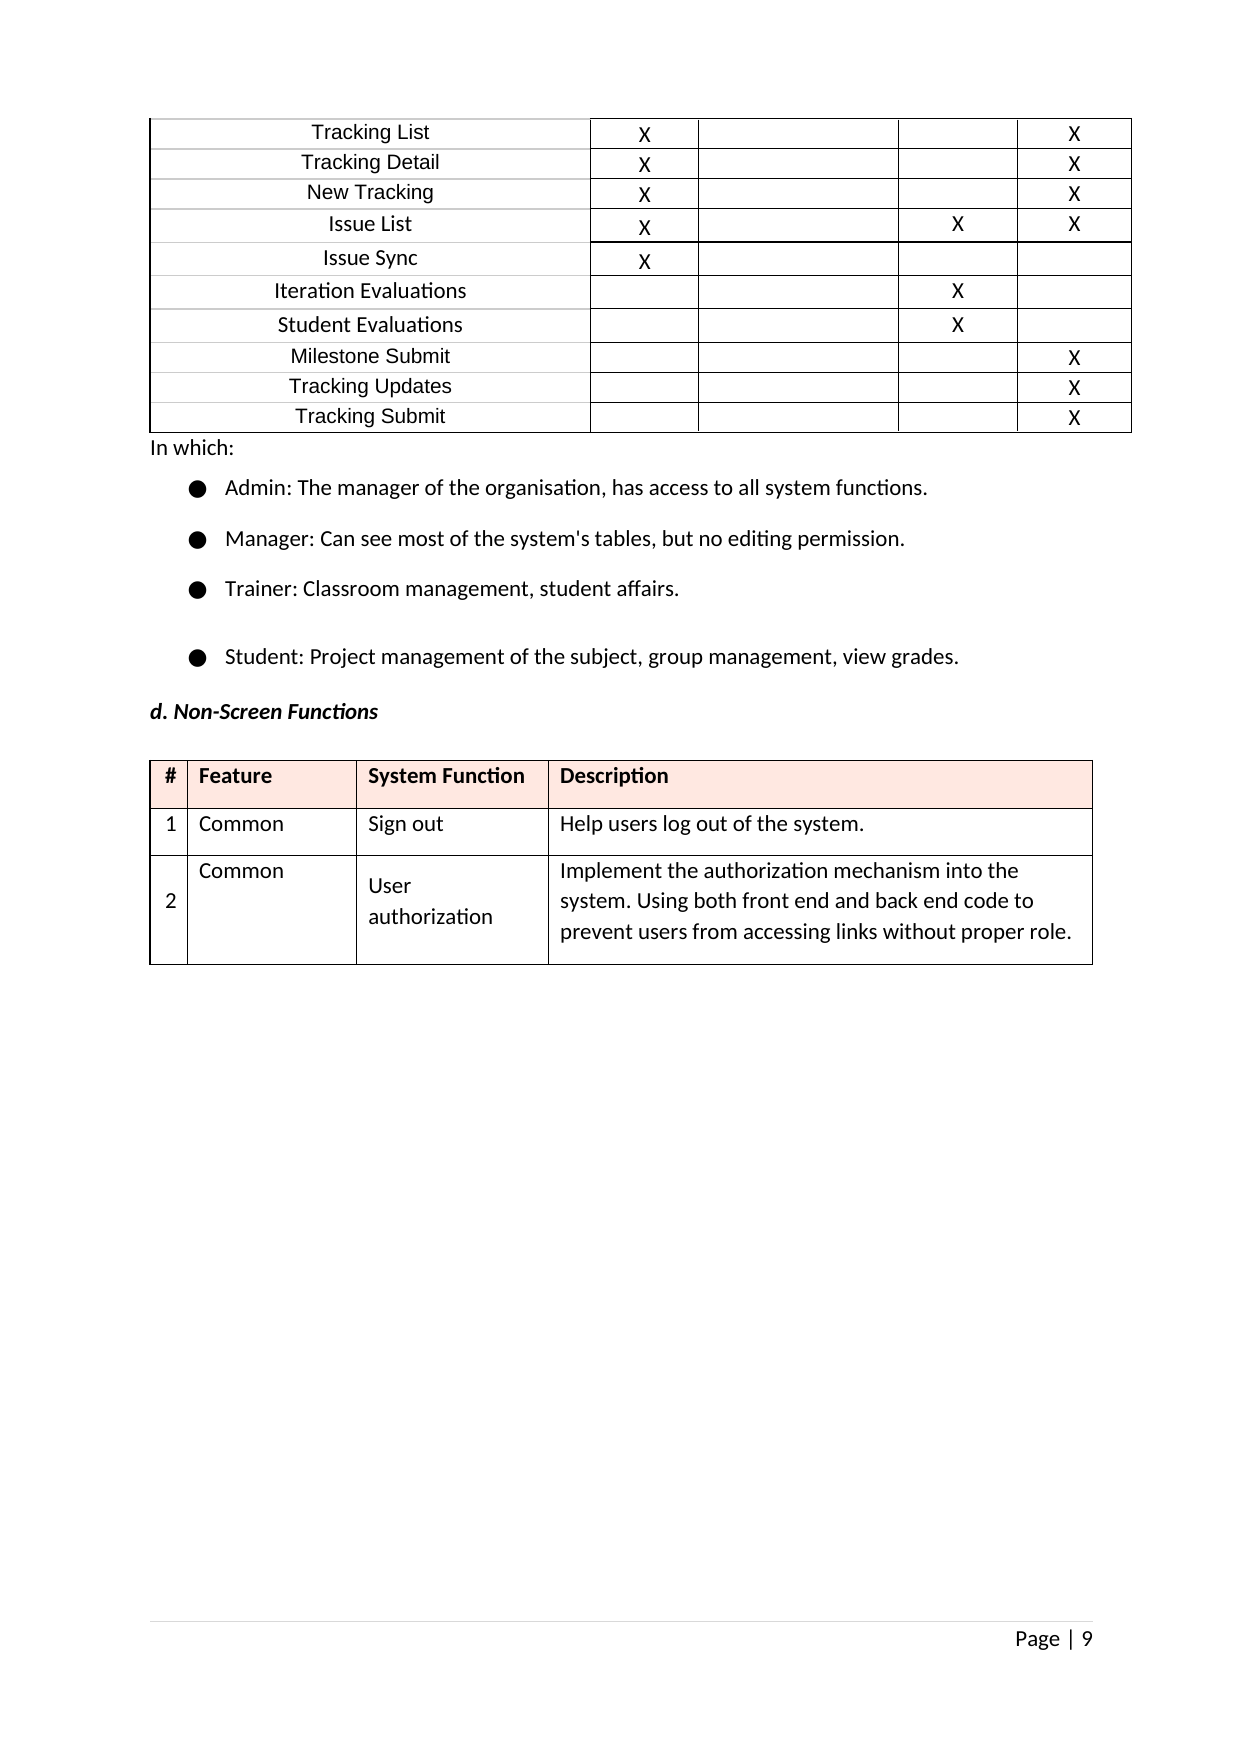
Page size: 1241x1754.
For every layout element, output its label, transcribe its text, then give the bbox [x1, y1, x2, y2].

table_cell [699, 276, 898, 308]
table_cell Iteration Evaluations [151, 276, 590, 308]
table_cell Help users log out of the system. [549, 809, 1092, 855]
table_cell X [1018, 209, 1131, 241]
table_cell [1018, 276, 1131, 308]
list Trainer: Classroom management, student affairs. [187, 563, 1093, 610]
table_cell Sign out [357, 809, 548, 855]
table_cell X [899, 209, 1017, 241]
table_cell [591, 373, 698, 402]
list Manager: Can see most of the system's tables, but no editing permission. [187, 512, 1093, 559]
table_cell [699, 149, 898, 178]
table_cell X [1018, 373, 1131, 402]
table_cell [699, 209, 898, 241]
table_cell X [591, 119, 698, 148]
table_cell Issue List [151, 210, 590, 241]
table_header Description [549, 761, 1092, 808]
table_cell Common [188, 856, 356, 964]
text In which: [150, 433, 1093, 461]
table_cell Tracking Submit [151, 403, 590, 432]
table_cell Implement the authorization mechanism into the system. Using both front end and back end code to prevent users from accessing links without proper role. [549, 856, 1092, 964]
table_cell [699, 343, 898, 372]
list Student: Project management of the subject, group management, view grades. [187, 630, 1093, 677]
table_cell X [591, 149, 698, 178]
table_cell [699, 119, 898, 148]
table_cell X [899, 276, 1017, 308]
table_cell X [1018, 149, 1131, 178]
table_cell Milestone Submit [151, 343, 590, 372]
list Admin: The manager of the organisation, has access to all system functions. [187, 461, 1093, 508]
table_cell X [1017, 403, 1131, 432]
table_cell [699, 309, 898, 342]
table_cell [591, 403, 698, 432]
table_cell X [591, 179, 698, 208]
table_cell [899, 343, 1017, 372]
table_cell Tracking Updates [151, 373, 590, 402]
table_cell Common [188, 809, 356, 855]
table_cell [698, 403, 898, 432]
table_cell X [591, 243, 698, 275]
table_cell 1 [151, 809, 187, 855]
table_header System Function [357, 761, 548, 808]
table_cell [699, 373, 898, 402]
table_cell X [1018, 343, 1131, 372]
table_cell [1018, 309, 1131, 342]
table_cell User authorization [357, 856, 548, 964]
table_cell [699, 243, 898, 275]
subtitle d. Non-Screen Functions [150, 697, 1093, 726]
table_cell [899, 149, 1017, 178]
table_cell X [1018, 179, 1131, 208]
table_cell X [591, 209, 698, 241]
table_cell [591, 309, 698, 342]
table_cell [591, 343, 698, 372]
table_header # [151, 761, 187, 808]
table_cell [899, 373, 1017, 402]
table_cell X [899, 309, 1017, 342]
table_cell Tracking List [151, 120, 590, 148]
table_cell 2 [151, 856, 187, 964]
table_cell X [1018, 119, 1131, 148]
table_header Feature [188, 761, 356, 808]
table_cell [899, 243, 1017, 275]
table_cell [1018, 243, 1131, 275]
table_cell Tracking Detail [151, 150, 590, 178]
table_cell [699, 179, 898, 208]
table_cell [899, 179, 1017, 208]
table_cell Student Evaluations [151, 310, 590, 342]
table_cell [591, 276, 698, 308]
table_cell New Tracking [151, 180, 590, 208]
table_cell Issue Sync [151, 243, 590, 275]
table_cell [898, 403, 1017, 432]
table_cell [899, 119, 1017, 148]
